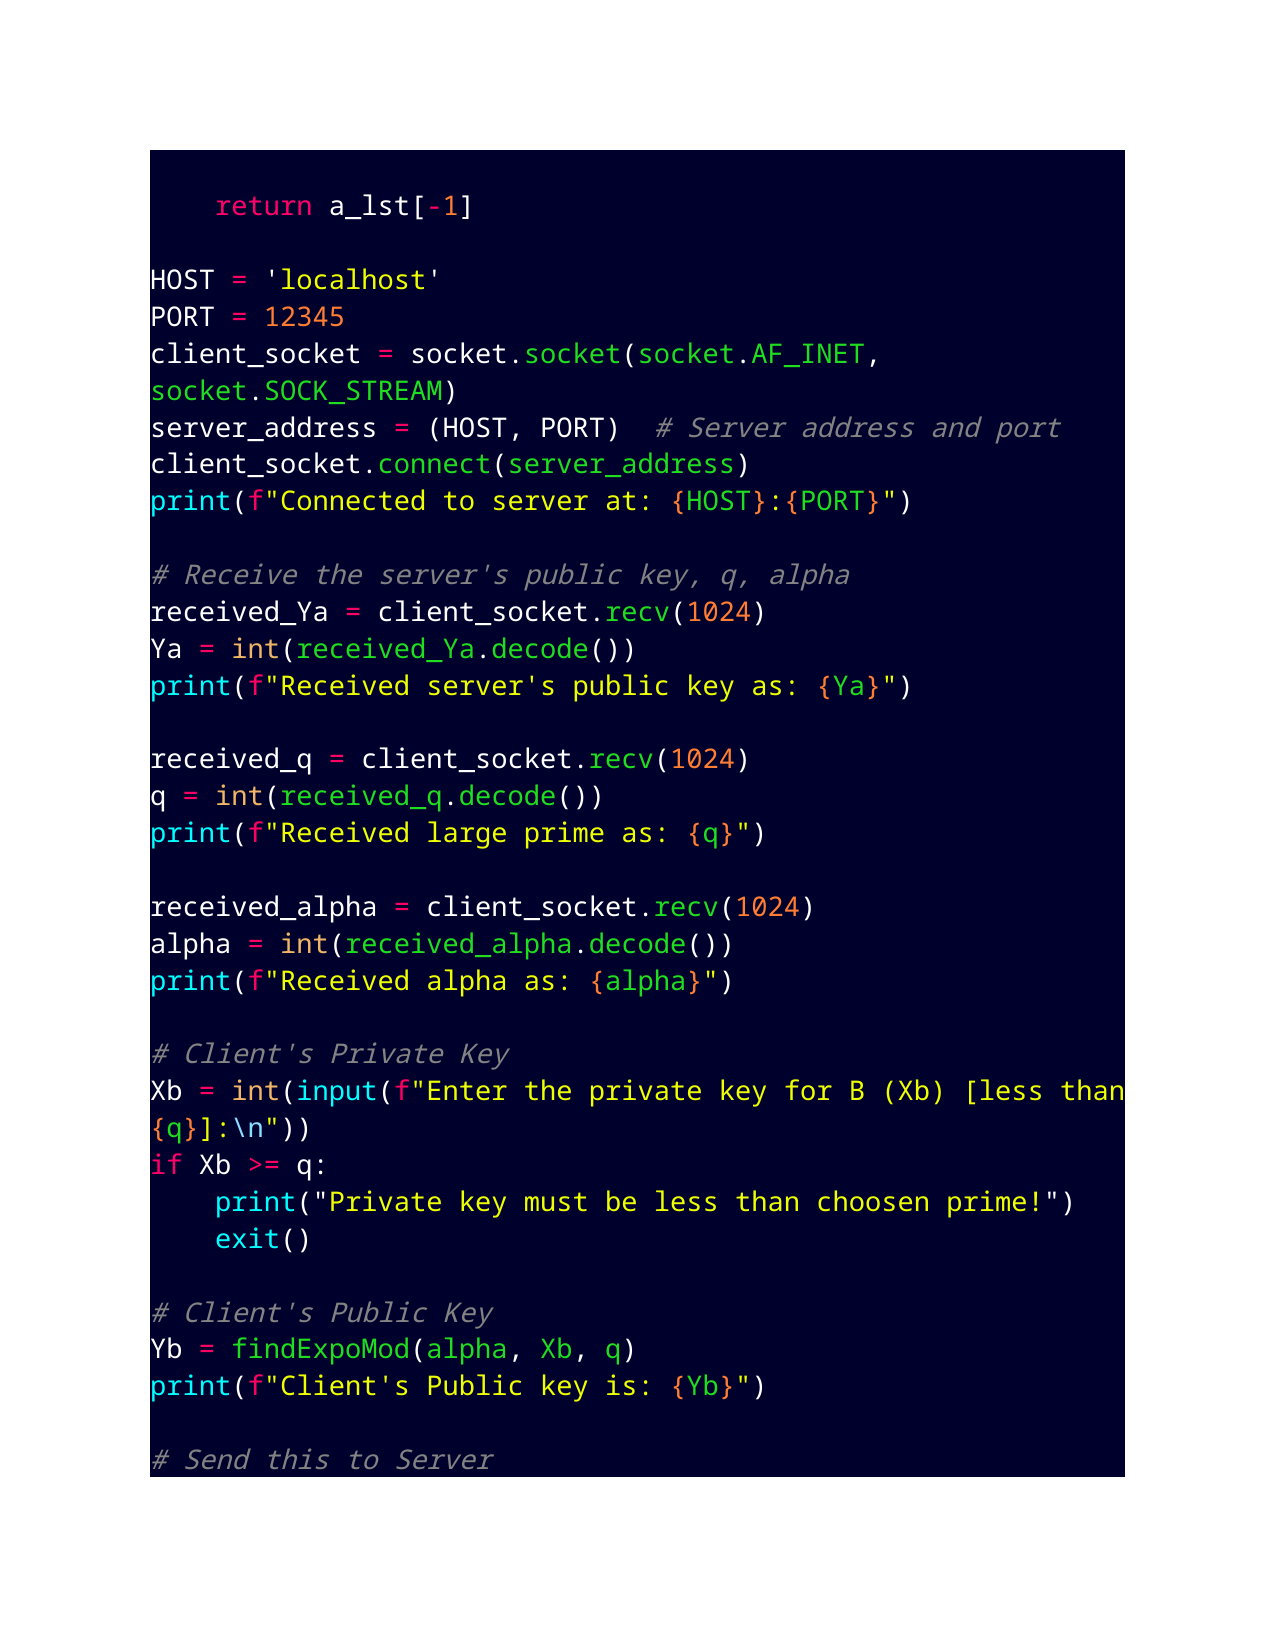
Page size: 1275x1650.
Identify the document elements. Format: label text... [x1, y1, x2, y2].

text client_socket.connect(server_address) [150, 445, 1125, 482]
text print(f"Received alpha as: {alpha}") [150, 961, 1125, 998]
text Yb = findExpoMod(alpha, Xb, q) [150, 1330, 1125, 1367]
text Xb = int(input(f"Enter the private key for B (Xb) [less than {q}]:\n")) [150, 1072, 1125, 1146]
text alpha = int(received_alpha.decode()) [150, 924, 1125, 961]
text return a_lst[-1] [150, 187, 1125, 224]
text print(f"Client's Public key is: {Yb}") [150, 1367, 1125, 1404]
text if Xb >= q: [150, 1146, 1125, 1182]
text server_address = (HOST, PORT) # Server address and port [150, 408, 1125, 445]
text print(f"Connected to server at: {HOST}:{PORT}") [150, 482, 1125, 519]
text exit() [150, 1219, 1125, 1256]
text PORT = 12345 [150, 297, 1125, 334]
text print(f"Received large prime as: {q}") [150, 814, 1125, 851]
text print("Private key must be less than choosen prime!") [150, 1182, 1125, 1219]
text print(f"Received server's public key as: {Ya}") [150, 666, 1125, 703]
text # Send this to Server [150, 1441, 1125, 1477]
text HOST = 'localhost' [150, 261, 1125, 297]
text received_alpha = client_socket.recv(1024) [150, 887, 1125, 924]
text # Receive the server's public key, q, alpha [150, 556, 1125, 592]
text # Client's Private Key [150, 1035, 1125, 1072]
text received_Ya = client_socket.recv(1024) [150, 592, 1125, 629]
text Ya = int(received_Ya.decode()) [150, 629, 1125, 666]
text # Client's Public Key [150, 1293, 1125, 1330]
text q = int(received_q.decode()) [150, 777, 1125, 814]
text client_socket = socket.socket(socket.AF_INET, socket.SOCK_STREAM) [150, 334, 1125, 408]
text received_q = client_socket.recv(1024) [150, 740, 1125, 777]
